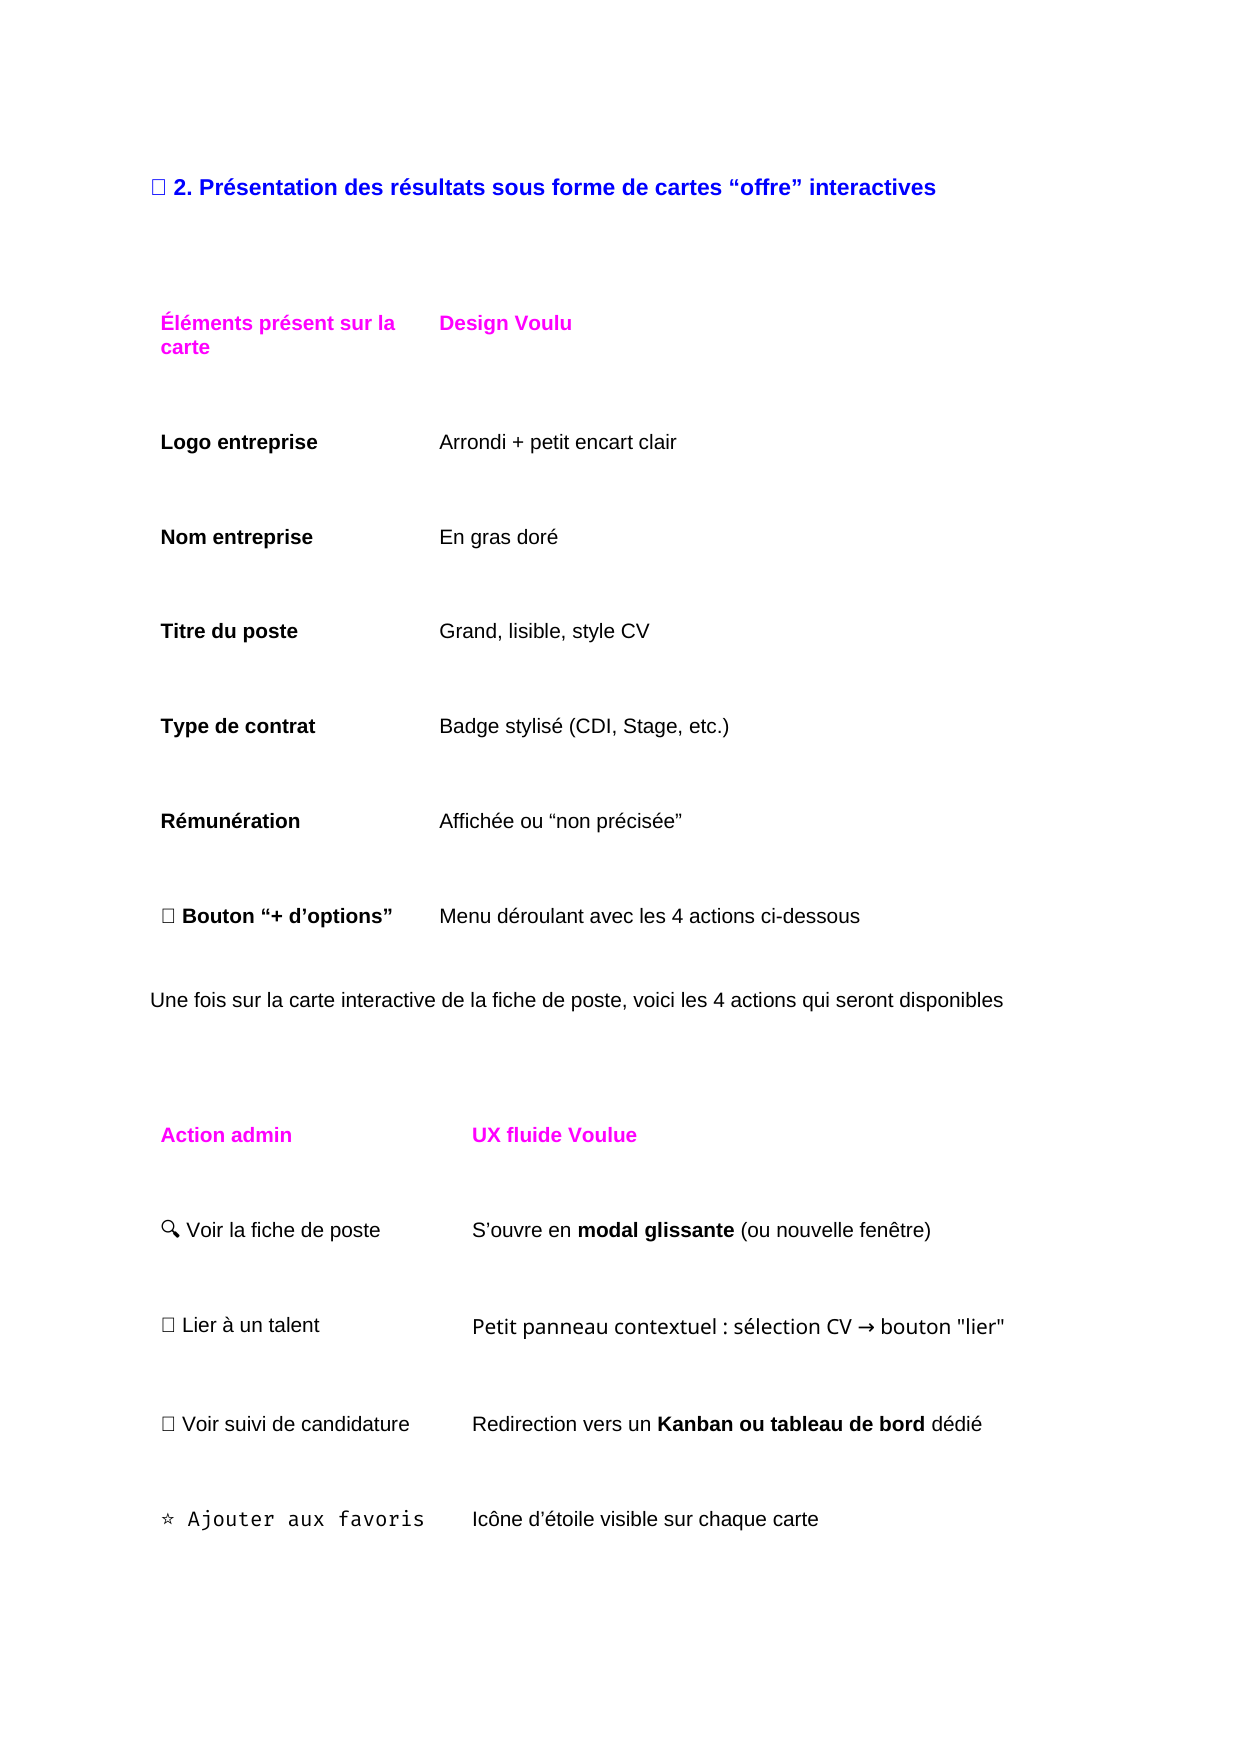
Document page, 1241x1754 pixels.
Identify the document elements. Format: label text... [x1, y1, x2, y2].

table_header Action admin [150, 1088, 461, 1182]
table_cell 🔭 Voir suivi de candidature [150, 1376, 461, 1471]
table_cell 🔘 Bouton “+ d’options” [150, 868, 429, 963]
table_header Design Voulu [429, 276, 904, 394]
table_cell Affichée ou “non précisée” [429, 774, 904, 868]
table_cell En gras doré [429, 489, 904, 584]
table_cell Titre du poste [150, 584, 429, 679]
table_cell Rémunération [150, 774, 429, 868]
table_header UX fluide Voulue [461, 1088, 1046, 1182]
table_cell Badge stylisé (CDI, Stage, etc.) [429, 679, 904, 773]
table_cell Petit panneau contextuel : sélection CV → bouton "lier" [461, 1277, 1046, 1376]
table_cell Logo entreprise [150, 394, 429, 489]
table_cell Type de contrat [150, 679, 429, 773]
table_cell 🔍 Voir la fiche de poste [150, 1182, 461, 1277]
table_cell Nom entreprise [150, 489, 429, 584]
table_cell ⭐ Ajouter aux favoris [150, 1471, 461, 1567]
table_cell 🔗 Lier à un talent [150, 1277, 461, 1376]
table_cell Grand, lisible, style CV [429, 584, 904, 679]
table_cell S’ouvre en modal glissante (ou nouvelle fenêtre) [461, 1182, 1046, 1277]
text Une fois sur la carte interactive de la fiche de poste, voici les 4 actions qui seront disponibles [150, 988, 1090, 1062]
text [150, 150, 1090, 251]
table_cell Redirection vers un Kanban ou tableau de bord dédié [461, 1376, 1046, 1471]
table_header Éléments présent sur la carte [150, 276, 429, 394]
table_cell Arrondi + petit encart clair [429, 394, 904, 489]
table_cell Menu déroulant avec les 4 actions ci-dessous [429, 868, 904, 963]
table_cell Icône d’étoile visible sur chaque carte [461, 1471, 1046, 1567]
